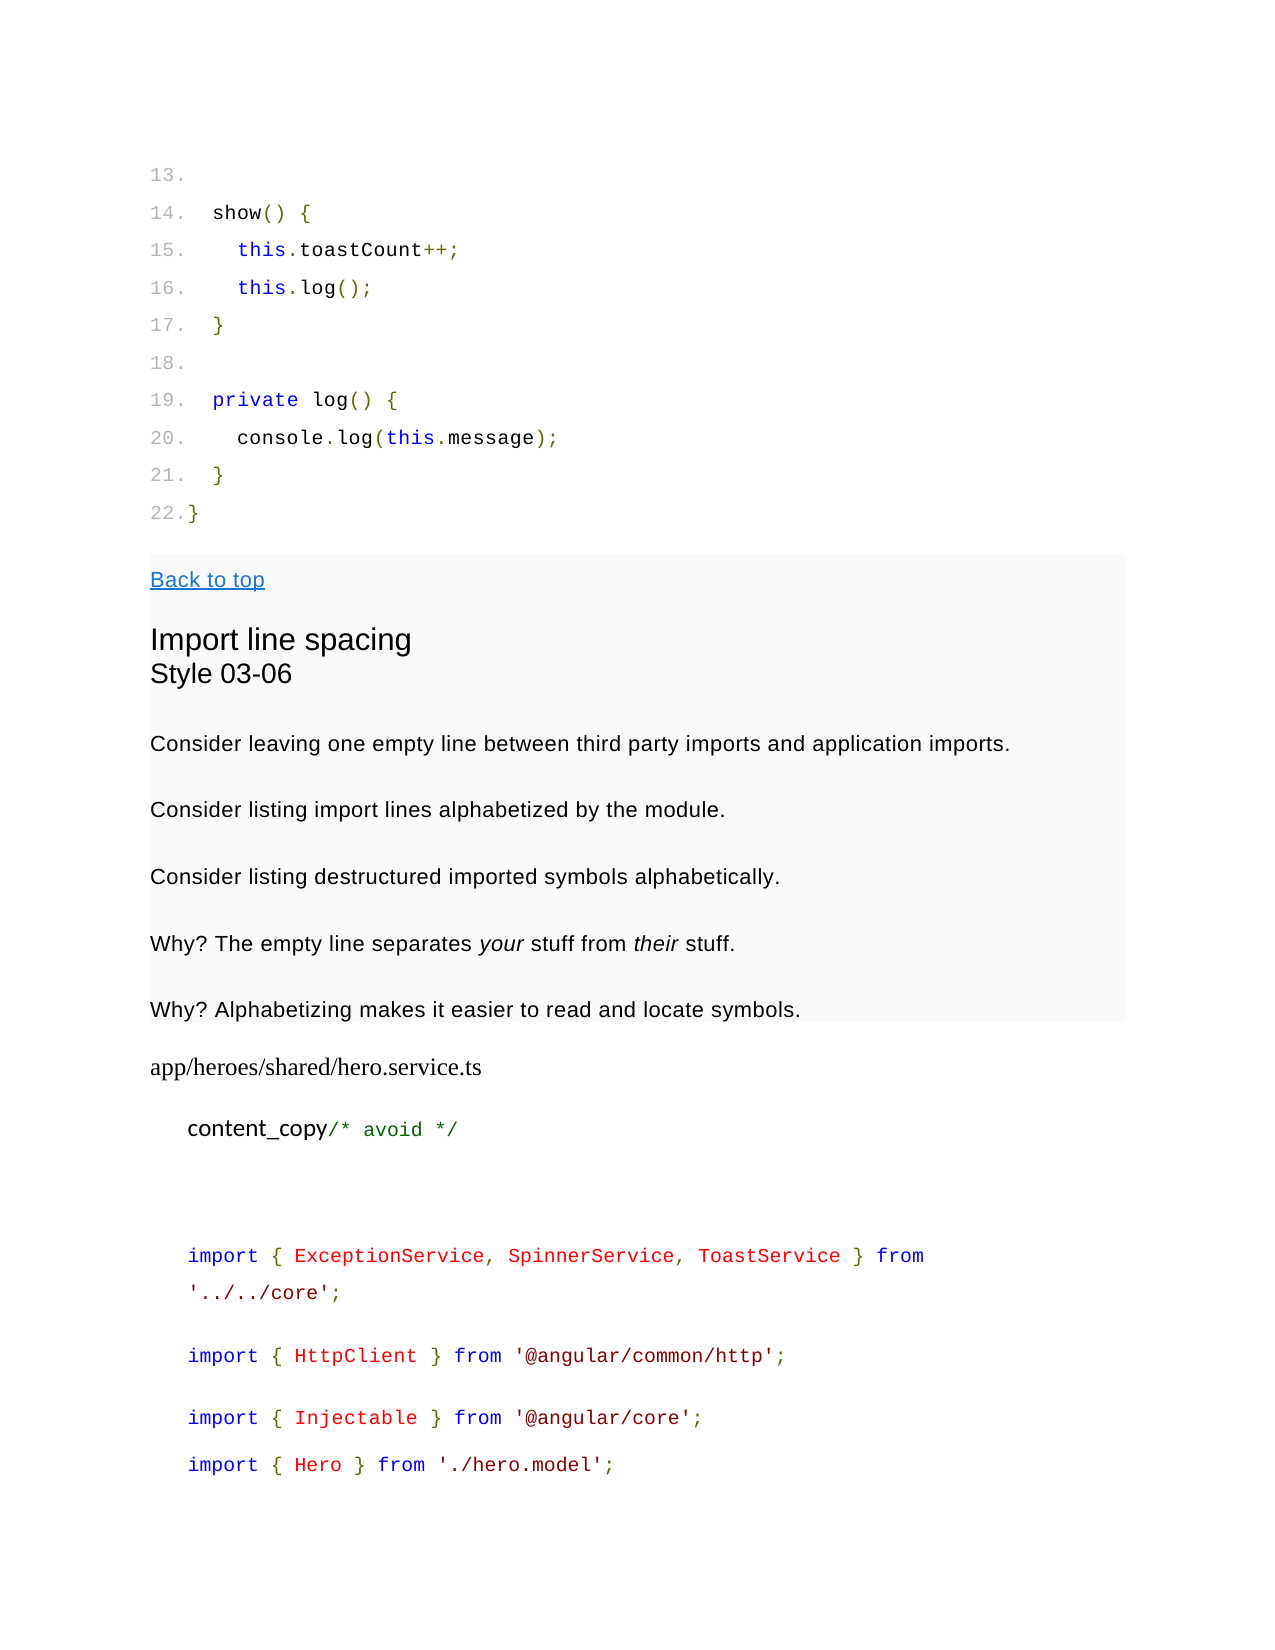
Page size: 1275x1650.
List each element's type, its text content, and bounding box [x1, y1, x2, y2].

text Back to top [150, 554, 1125, 592]
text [187, 1230, 1087, 1305]
text Why? Alphabetizing makes it easier to read and locate symbols. [150, 985, 1125, 1022]
list this.log(); [150, 262, 1087, 300]
text Import line spacing [150, 621, 1125, 657]
text app/heroes/shared/hero.service.ts [150, 1052, 1125, 1080]
list } [150, 300, 1087, 337]
text Style 03-06 [150, 657, 1125, 689]
text Consider leaving one empty line between third party imports and application imports. [150, 718, 1125, 756]
list console.log(this.message); [150, 412, 1087, 450]
text import { Hero } from './hero.model'; [187, 1455, 1087, 1478]
text content_copy/* avoid */ [187, 1105, 1087, 1143]
text import { HttpClient } from '@angular/common/http'; [187, 1330, 1087, 1368]
list show() { [150, 187, 1087, 225]
text Consider listing destructured imported symbols alphabetically. [150, 852, 1125, 889]
text Consider listing import lines alphabetized by the module. [150, 785, 1125, 822]
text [187, 1393, 1087, 1430]
text Why? The empty line separates your stuff from their stuff. [150, 918, 1125, 956]
list this.toastCount++; [150, 225, 1087, 262]
list } [150, 487, 1087, 525]
list } [150, 450, 1087, 487]
list private log() { [150, 375, 1087, 412]
